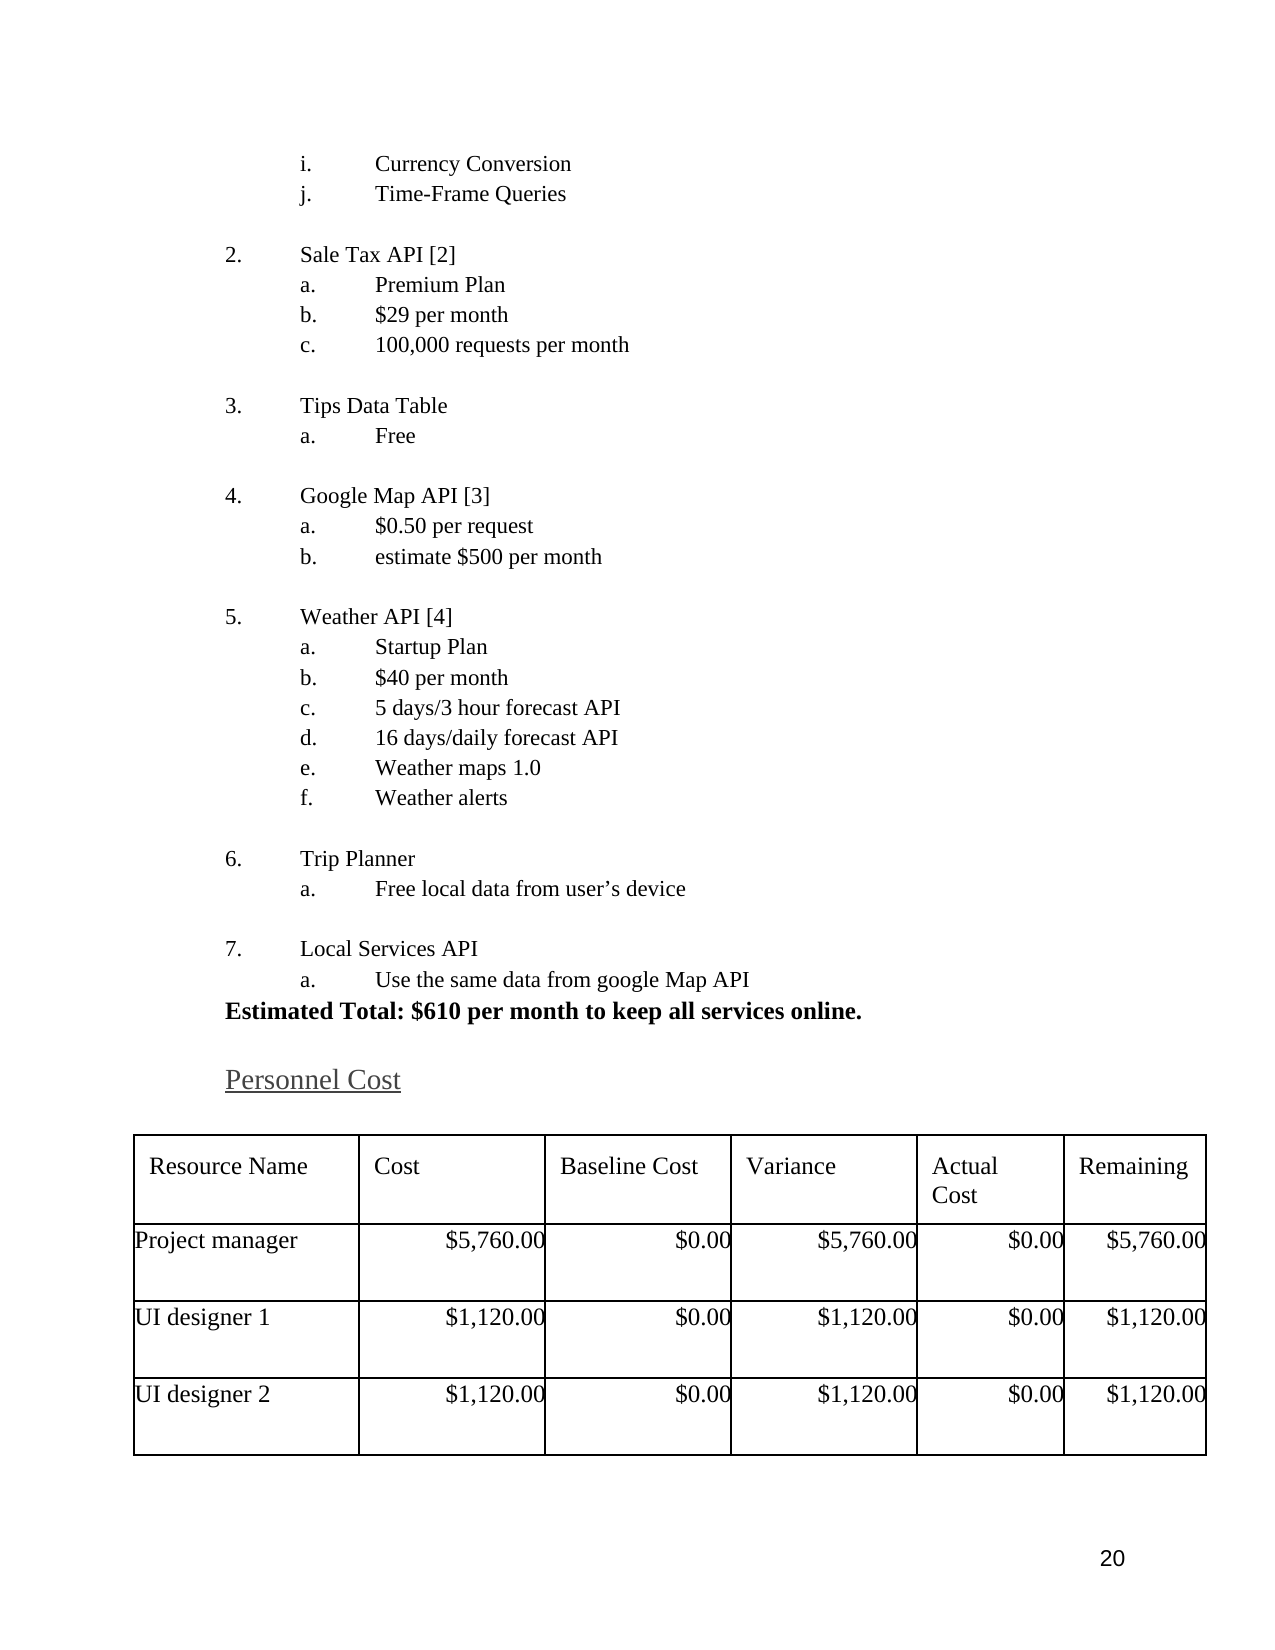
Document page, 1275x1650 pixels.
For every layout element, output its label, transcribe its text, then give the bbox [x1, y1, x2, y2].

table_header Variance [732, 1136, 916, 1223]
table_header Remaining [1065, 1136, 1205, 1223]
text a. $0.50 per request [300, 512, 1125, 539]
text c. 100,000 requests per month [300, 331, 1125, 358]
table_header Resource Name [135, 1136, 358, 1223]
text a. Free local data from user’s device [300, 875, 1125, 901]
text 7. Local Services API [225, 935, 1125, 962]
subtitle Personnel Cost [150, 1062, 1125, 1096]
text a. Free [300, 422, 1125, 448]
table_cell $1,120.00 [360, 1302, 544, 1377]
table_header Baseline Cost [546, 1136, 730, 1223]
text b. $40 per month [300, 663, 1125, 690]
table_cell UI designer 2 [135, 1379, 358, 1454]
text c. 5 days/3 hour forecast API [300, 694, 1125, 720]
text i. Currency Conversion [300, 150, 1125, 176]
table_cell $0.00 [546, 1302, 730, 1377]
text b. $29 per month [300, 301, 1125, 327]
text a. Use the same data from google Map API [300, 966, 1125, 992]
table_cell $0.00 [546, 1379, 730, 1454]
text f. Weather alerts [300, 784, 1125, 811]
text j. Time-Frame Queries [300, 180, 1125, 207]
text a. Premium Plan [300, 271, 1125, 297]
text 6. Trip Planner [225, 845, 1125, 871]
text 4. Google Map API [3] [225, 482, 1125, 509]
table_cell $1,120.00 [1065, 1379, 1205, 1454]
table_cell $0.00 [918, 1379, 1063, 1454]
table_cell $0.00 [546, 1225, 730, 1300]
text 5. Weather API [4] [225, 603, 1125, 629]
table_cell $5,760.00 [360, 1225, 544, 1300]
text 2. Sale Tax API [2] [225, 241, 1125, 267]
text d. 16 days/daily forecast API [300, 724, 1125, 750]
text b. estimate $500 per month [300, 543, 1125, 569]
table_cell $1,120.00 [360, 1379, 544, 1454]
table_header Actual Cost [918, 1136, 1063, 1223]
text e. Weather maps 1.0 [300, 754, 1125, 781]
table_cell $0.00 [918, 1302, 1063, 1377]
table_cell $1,120.00 [1065, 1302, 1205, 1377]
table_cell $5,760.00 [732, 1225, 916, 1300]
table_cell $1,120.00 [732, 1379, 916, 1454]
table_header Cost [360, 1136, 544, 1223]
table_cell Project manager [135, 1225, 358, 1300]
text 3. Tips Data Table [225, 392, 1125, 418]
table_cell UI designer 1 [135, 1302, 358, 1377]
table_cell $1,120.00 [732, 1302, 916, 1377]
text a. Startup Plan [300, 633, 1125, 660]
table_cell $0.00 [918, 1225, 1063, 1300]
text Estimated Total: $610 per month to keep all services online. [150, 996, 1125, 1024]
table_cell $5,760.00 [1065, 1225, 1205, 1300]
